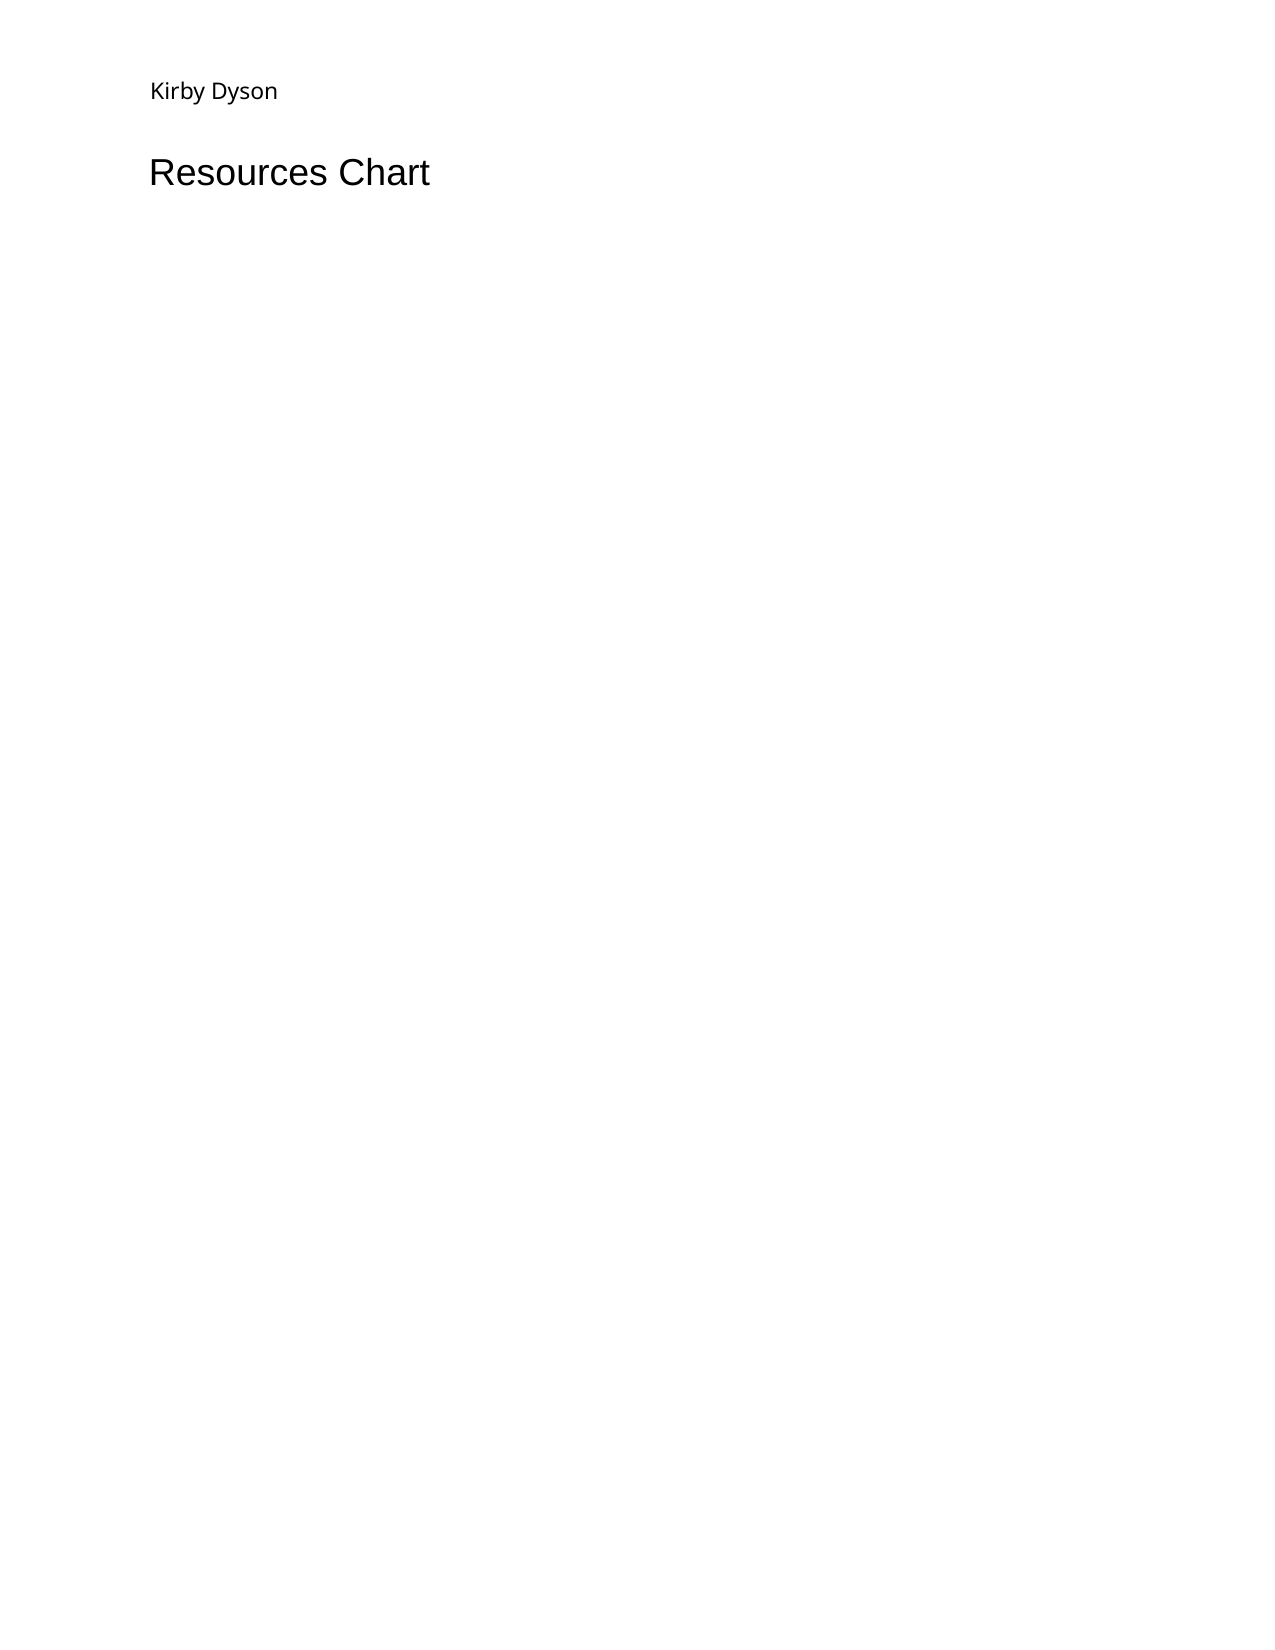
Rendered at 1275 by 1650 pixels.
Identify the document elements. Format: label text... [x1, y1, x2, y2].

text Resources Chart 7 [148, 150, 1125, 193]
